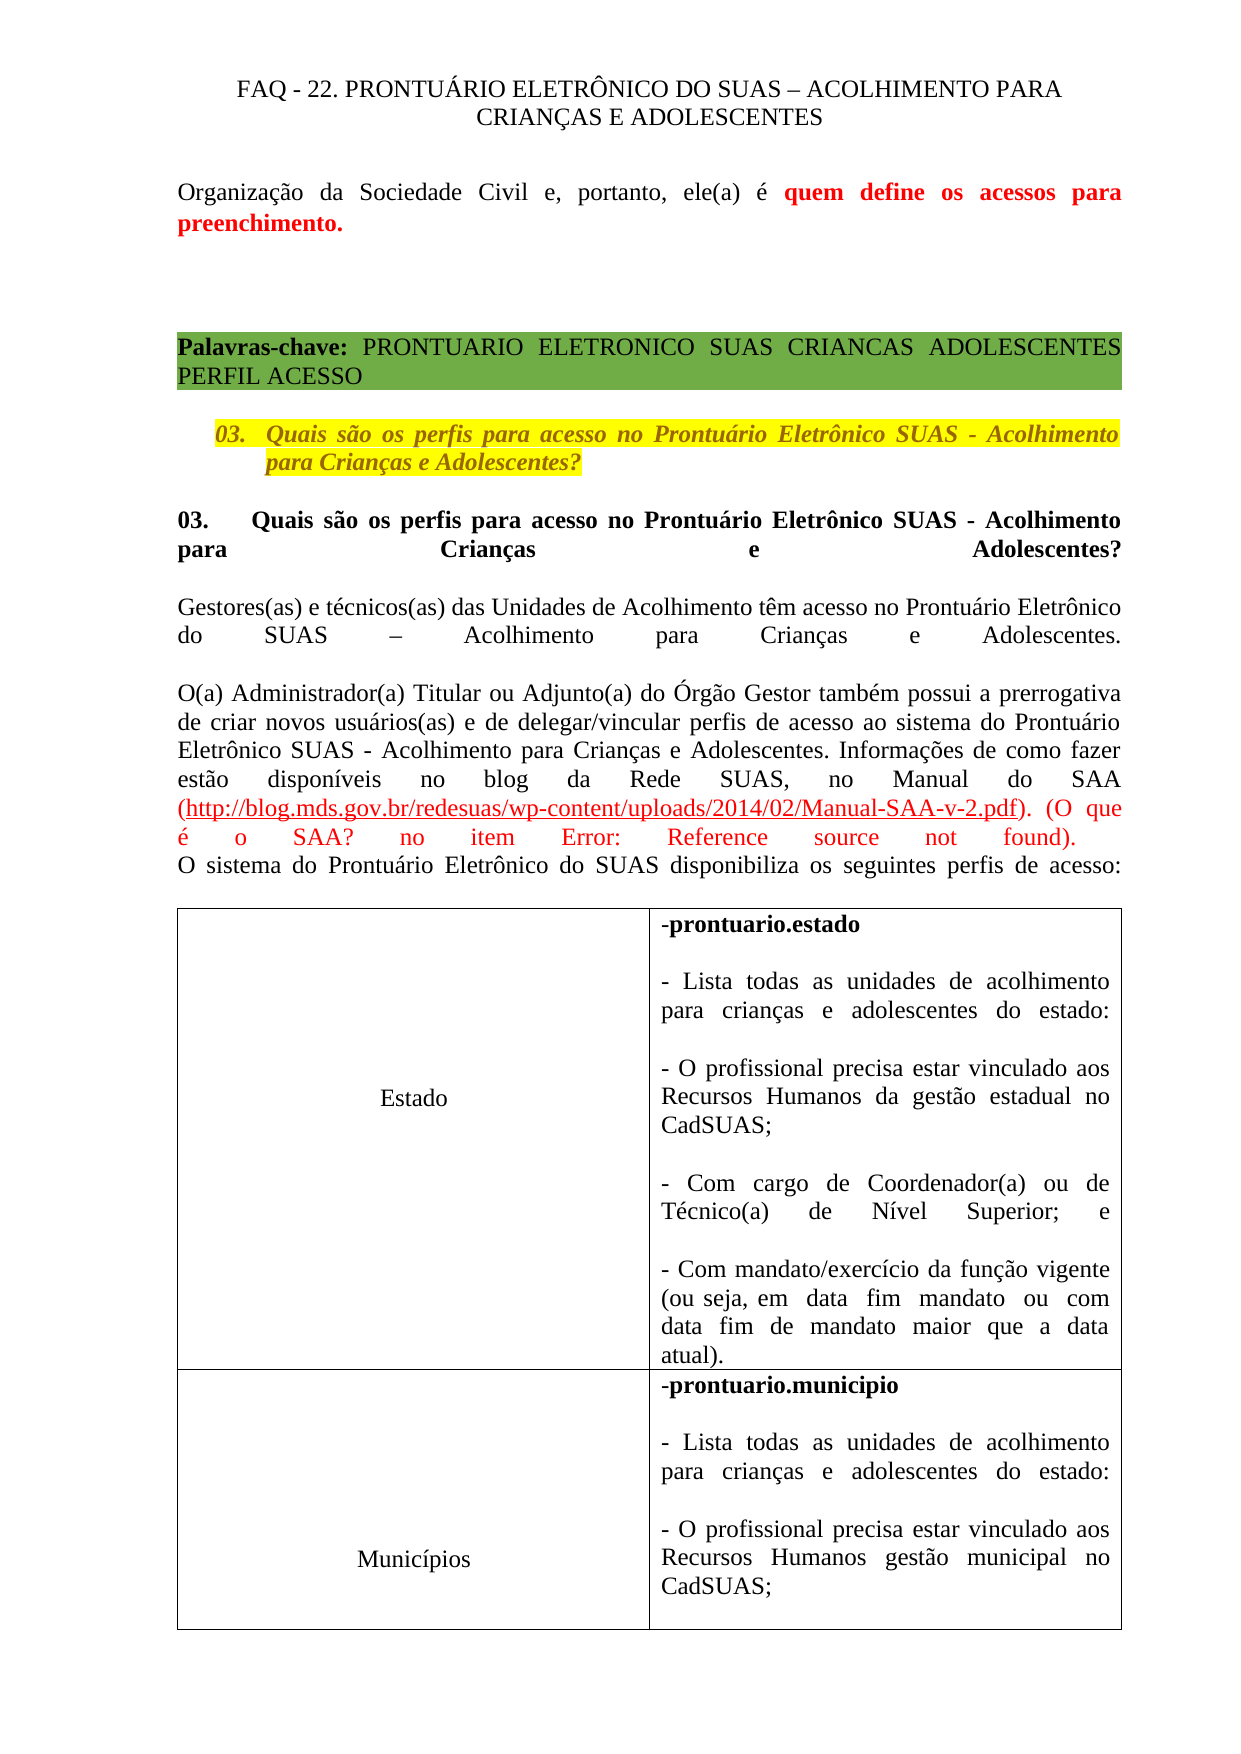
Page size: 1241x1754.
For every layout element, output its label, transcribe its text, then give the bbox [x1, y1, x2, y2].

text Palavras-chave: PRONTUARIO ELETRONICO SUAS CRIANCAS ADOLESCENTES PERFIL ACESSO [177, 332, 1122, 390]
text Quais são os perfis para acesso no Prontuário Eletrônico SUAS - Acolhimento para Crianças e Adolescentes? [215, 419, 1122, 476]
table_header Estado [178, 909, 649, 1369]
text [177, 177, 1122, 237]
table_cell Municípios [178, 1370, 649, 1629]
table_header -prontuario.estado - Lista todas as unidades de acolhimento para crianças e adolescentes do estado: - O profissional precisa estar vinculado aos Recursos Humanos da gestão estadual no CadSUAS; - Com cargo de Coordenador(a) ou de Técnico(a) de Nível Superior; e - Com mandato/exercício da função vigente (ou seja, em data fim mandato ou com data fim de mandato maior que a data atual). [650, 909, 1121, 1369]
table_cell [650, 1370, 1121, 1629]
